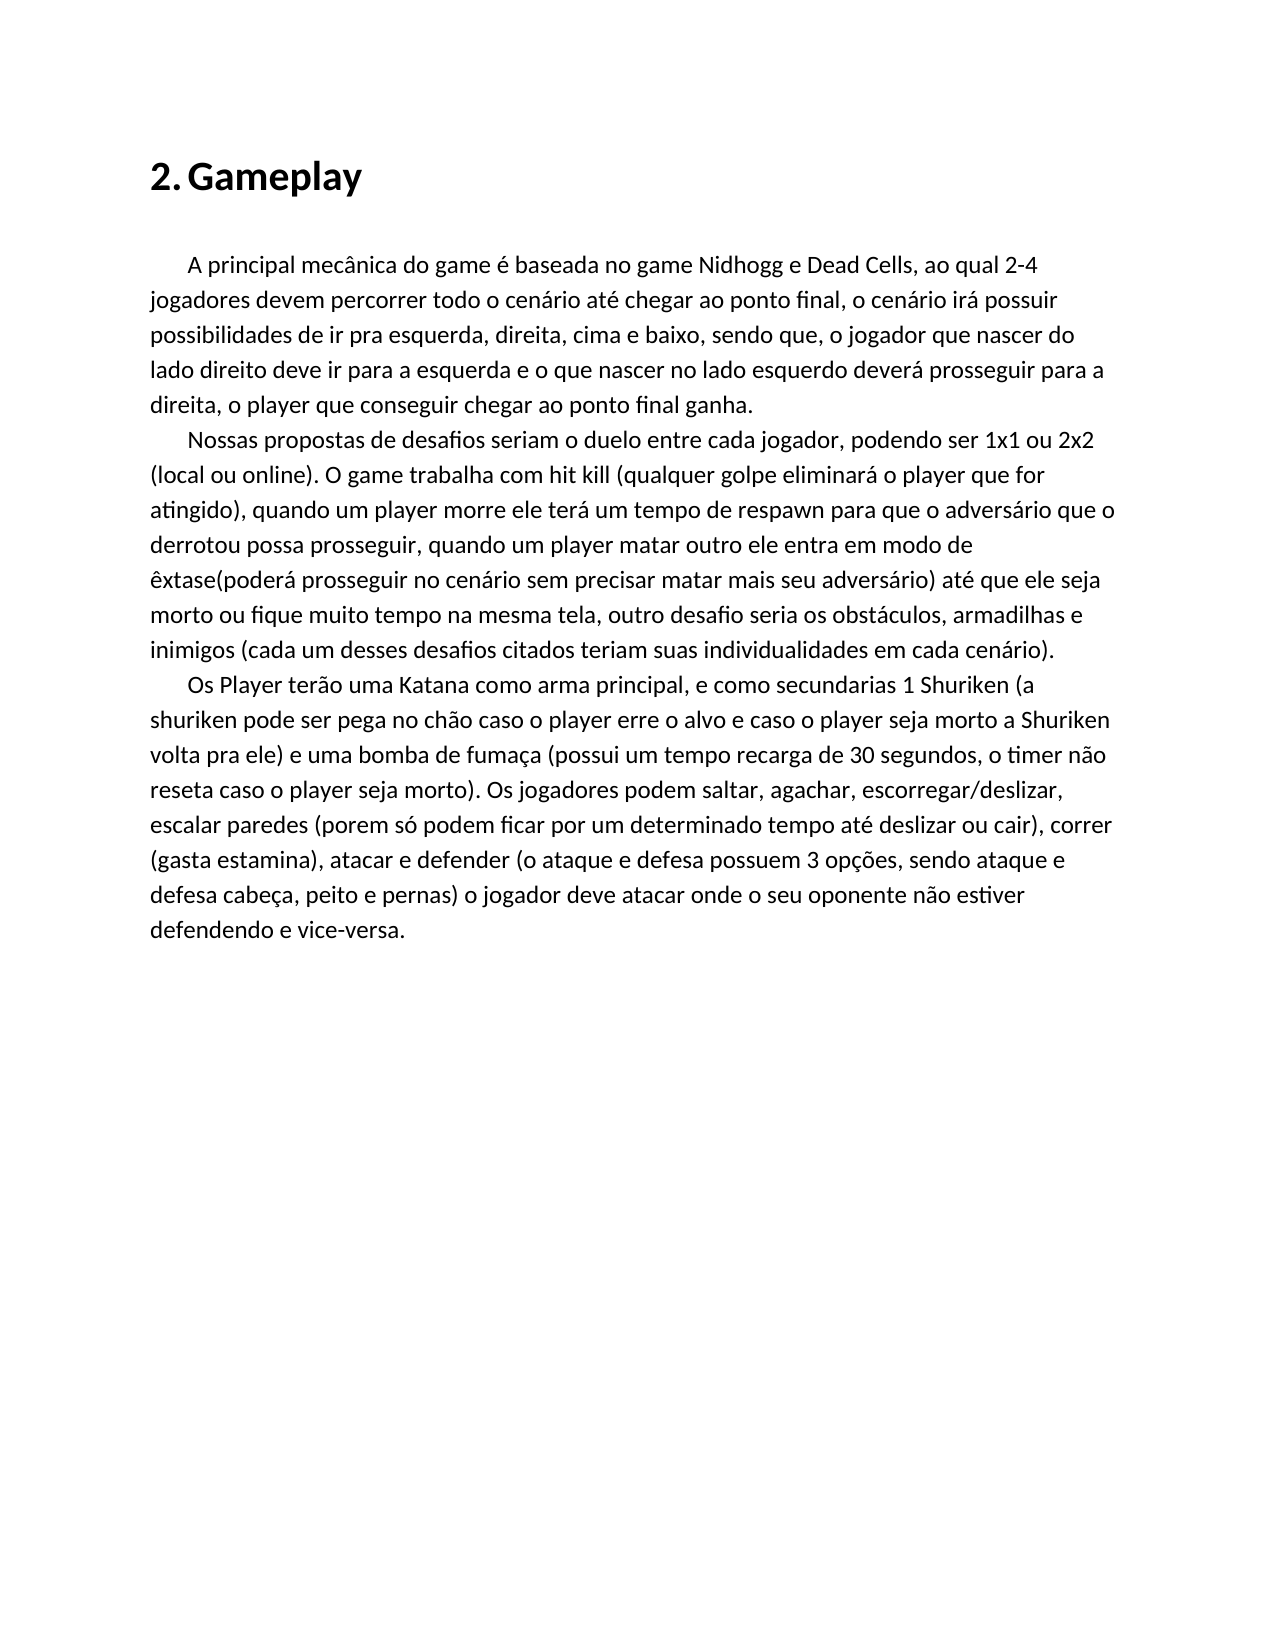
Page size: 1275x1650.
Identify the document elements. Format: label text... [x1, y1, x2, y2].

list Nossas propostas de desafios seriam o duelo entre cada jogador, podendo ser 1x1 ou 2x2 (local ou online). O game trabalha com hit kill (qualquer golpe eliminará o player que for atingido), quando um player morre ele terá um tempo de respawn para que o adversário que o derrotou possa prosseguir, quando um player matar outro ele entra em modo de êxtase(poderá prosseguir no cenário sem precisar matar mais seu adversário) até que ele seja morto ou fique muito tempo na mesma tela, outro desafio seria os obstáculos, armadilhas e inimigos (cada um desses desafios citados teriam suas individualidades em cada cenário). [150, 424, 1125, 665]
list A principal mecânica do game é baseada no game Nidhogg e Dead Cells, ao qual 2-4 jogadores devem percorrer todo o cenário até chegar ao ponto final, o cenário irá possuir possibilidades de ir pra esquerda, direita, cima e baixo, sendo que, o jogador que nascer do lado direito deve ir para a esquerda e o que nascer no lado esquerdo deverá prosseguir para a direita, o player que conseguir chegar ao ponto final ganha. [150, 249, 1125, 420]
list Gameplay [150, 150, 1125, 201]
list Os Player terão uma Katana como arma principal, e como secundarias 1 Shuriken (a shuriken pode ser pega no chão caso o player erre o alvo e caso o player seja morto a Shuriken volta pra ele) e uma bomba de fumaça (possui um tempo recarga de 30 segundos, o timer não reseta caso o player seja morto). Os jogadores podem saltar, agachar, escorregar/deslizar, escalar paredes (porem só podem ficar por um determinado tempo até deslizar ou cair), correr (gasta estamina), atacar e defender (o ataque e defesa possuem 3 opções, sendo ataque e defesa cabeça, peito e pernas) o jogador deve atacar onde o seu oponente não estiver defendendo e vice-versa. [150, 669, 1125, 945]
